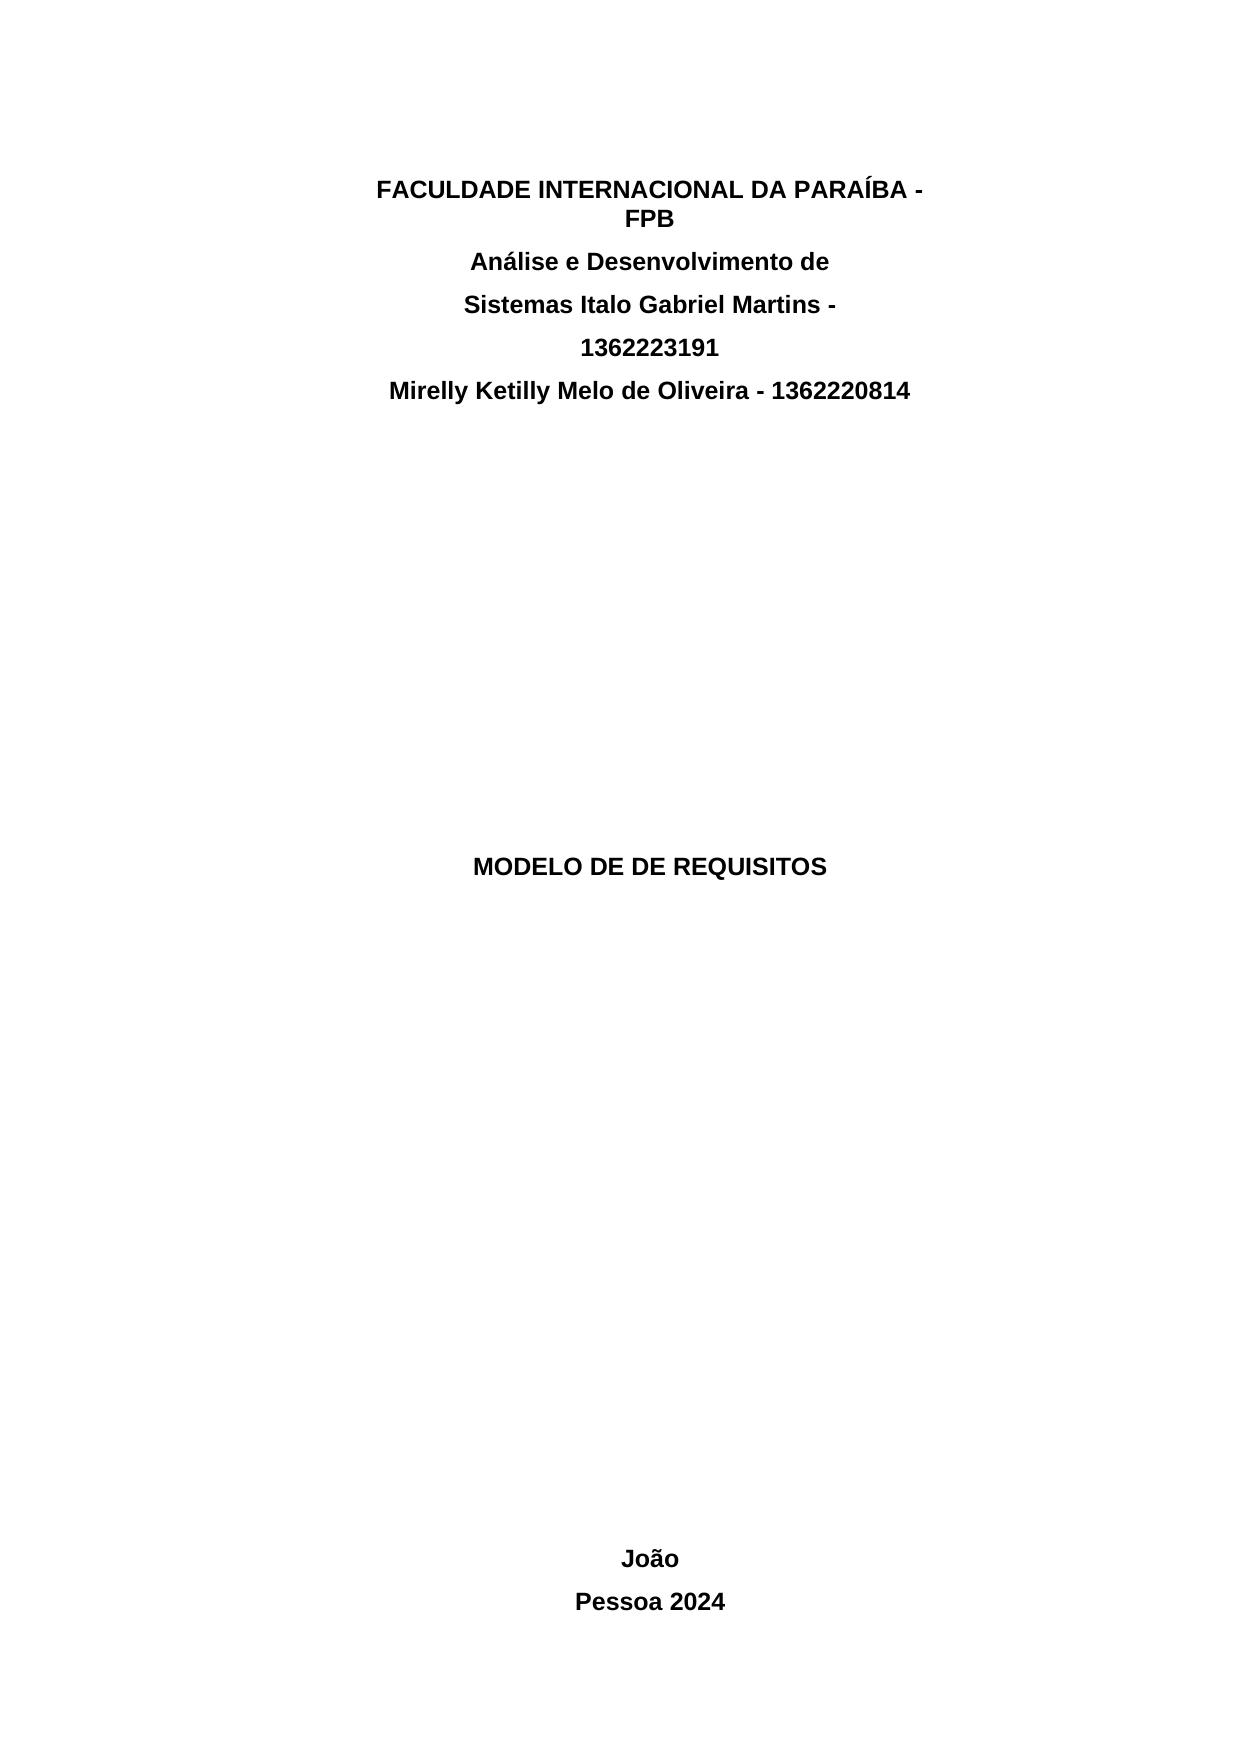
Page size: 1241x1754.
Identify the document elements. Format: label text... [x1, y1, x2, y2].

text Análise e Desenvolvimento de Sistemas Italo Gabriel Martins - 1362223191 [411, 247, 888, 362]
subtitle FACULDADE INTERNACIONAL DA PARAÍBA - FPB [349, 175, 950, 233]
subtitle Mirelly Ketilly Melo de Oliveira - 1362220814 [349, 376, 950, 405]
subtitle João Pessoa 2024 [574, 1544, 726, 1616]
text MODELO DE DE REQUISITOS [349, 852, 951, 881]
